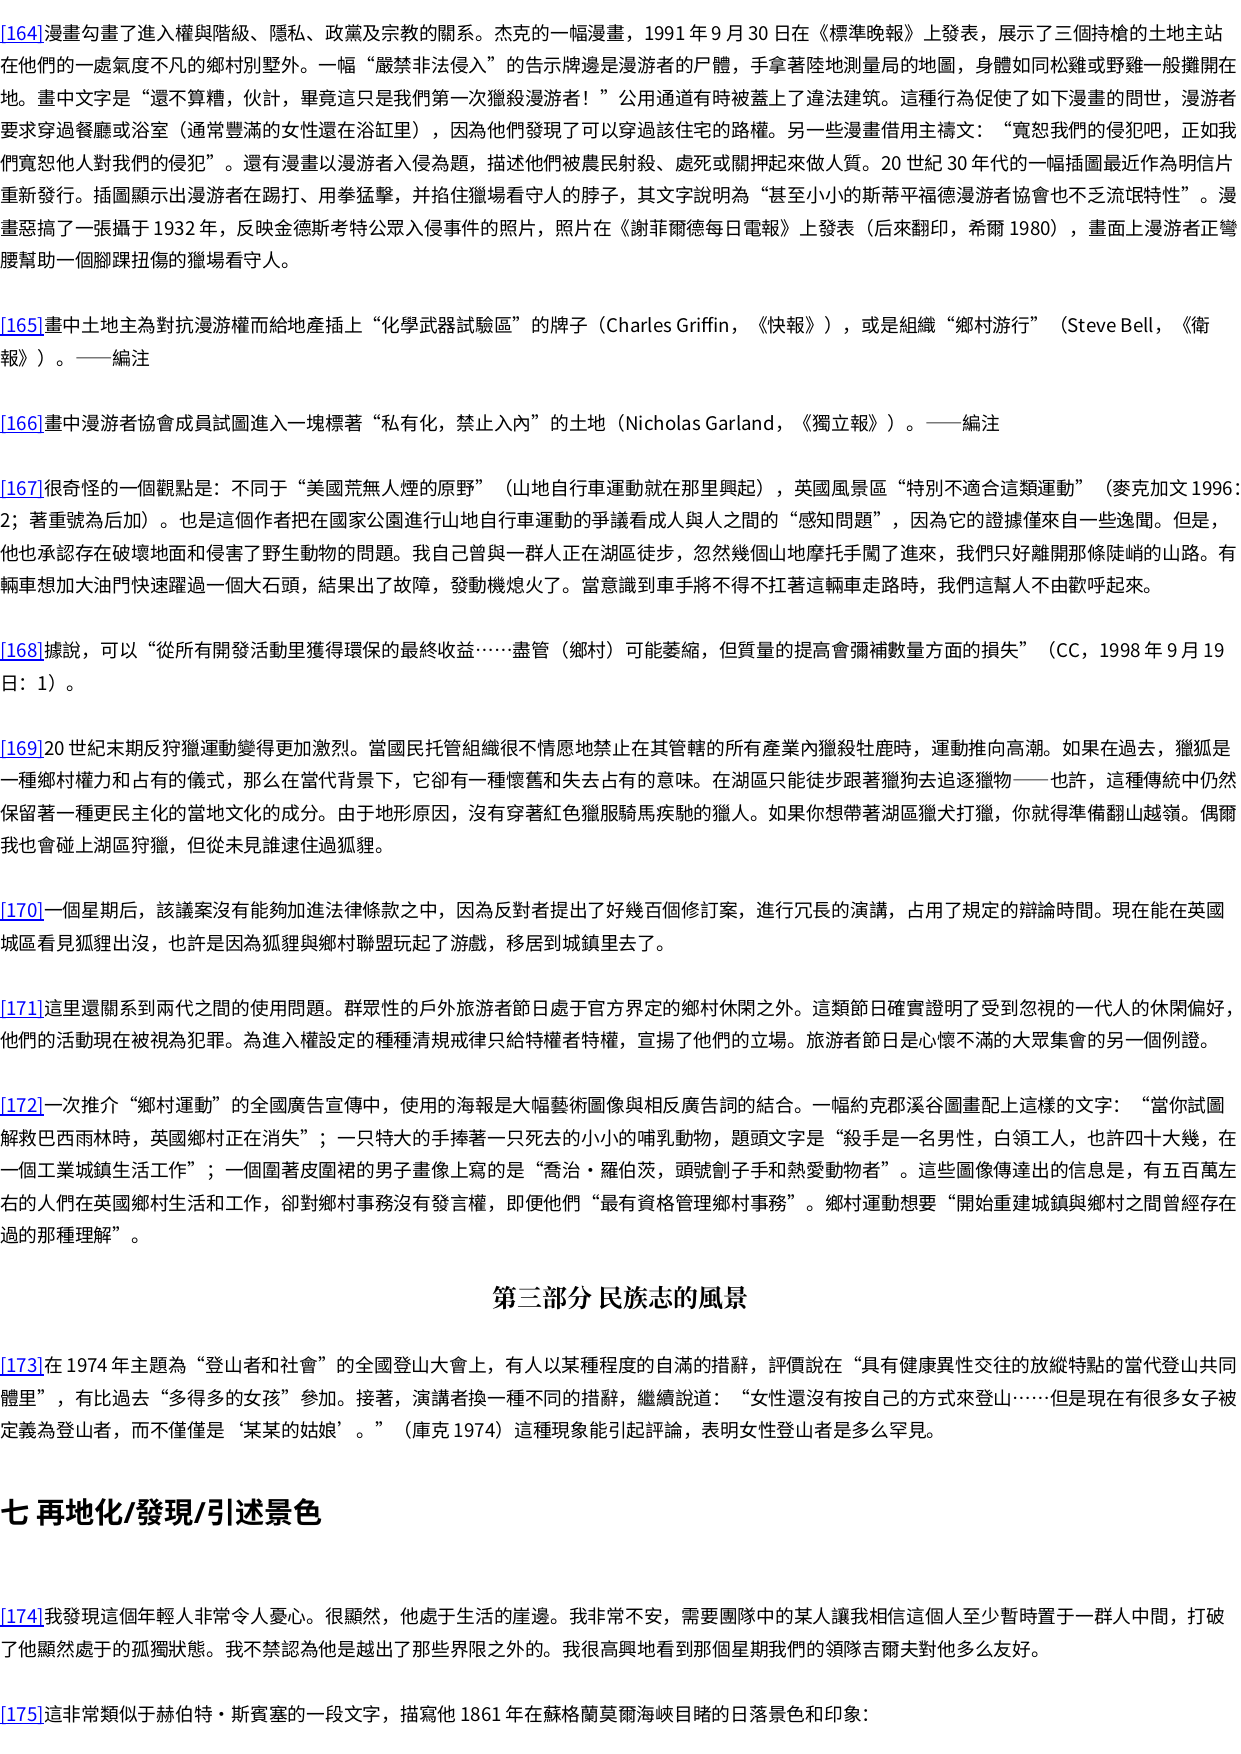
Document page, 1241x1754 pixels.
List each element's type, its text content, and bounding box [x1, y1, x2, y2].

text 第三部分 民族志的風景 [0, 1283, 1240, 1316]
text [168]據說，可以“從所有開發活動里獲得環保的最終收益……盡管（鄉村）可能萎縮，但質量的提高會彌補數量方面的損失”（CC，1998年9月19日：1）。 [0, 633, 1240, 698]
text [170]一個星期后，該議案沒有能夠加進法律條款之中，因為反對者提出了好幾百個修訂案，進行冗長的演講，占用了規定的辯論時間。現在能在英國城區看見狐貍出沒，也許是因為狐貍與鄉村聯盟玩起了游戲，移居到城鎮里去了。 [0, 893, 1240, 958]
text [167]很奇怪的一個觀點是：不同于“美國荒無人煙的原野”（山地自行車運動就在那里興起），英國風景區“特別不適合這類運動”（麥克加文1996：2；著重號為后加）。也是這個作者把在國家公園進行山地自行車運動的爭議看成人與人之間的“感知問題”，因為它的證據僅來自一些逸聞。但是，他也承認存在破壞地面和侵害了野生動物的問題。我自己曾與一群人正在湖區徒步，忽然幾個山地摩托手闖了進來，我們只好離開那條陡峭的山路。有輛車想加大油門快速躍過一個大石頭，結果出了故障，發動機熄火了。當意識到車手將不得不扛著這輛車走路時，我們這幫人不由歡呼起來。 [0, 471, 1240, 601]
text [164]漫畫勾畫了進入權與階級、隱私、政黨及宗教的關系。杰克的一幅漫畫，1991年9月30日在《標準晚報》上發表，展示了三個持槍的土地主站在他們的一處氣度不凡的鄉村別墅外。一幅“嚴禁非法侵入”的告示牌邊是漫游者的尸體，手拿著陸地測量局的地圖，身體如同松雞或野雞一般攤開在地。畫中文字是“還不算糟，伙計，畢竟這只是我們第一次獵殺漫游者！”公用通道有時被蓋上了違法建筑。這種行為促使了如下漫畫的問世，漫游者要求穿過餐廳或浴室（通常豐滿的女性還在浴缸里），因為他們發現了可以穿過該住宅的路權。另一些漫畫借用主禱文：“寬恕我們的侵犯吧，正如我們寬恕他人對我們的侵犯”。還有漫畫以漫游者入侵為題，描述他們被農民射殺、處死或關押起來做人質。20世紀30年代的一幅插圖最近作為明信片重新發行。插圖顯示出漫游者在踢打、用拳猛擊，并掐住獵場看守人的脖子，其文字說明為“甚至小小的斯蒂平福德漫游者協會也不乏流氓特性”。漫畫惡搞了一張攝于1932年，反映金德斯考特公眾入侵事件的照片，照片在《謝菲爾德每日電報》上發表（后來翻印，希爾1980），畫面上漫游者正彎腰幫助一個腳踝扭傷的獵場看守人。 [0, 16, 1240, 276]
text [166]畫中漫游者協會成員試圖進入一塊標著“私有化，禁止入內”的土地（Nicholas Garland，《獨立報》）。——編注 [0, 406, 1240, 438]
text [172]一次推介“鄉村運動”的全國廣告宣傳中，使用的海報是大幅藝術圖像與相反廣告詞的結合。一幅約克郡溪谷圖畫配上這樣的文字：“當你試圖解救巴西雨林時，英國鄉村正在消失”；一只特大的手捧著一只死去的小小的哺乳動物，題頭文字是“殺手是一名男性，白領工人，也許四十大幾，在一個工業城鎮生活工作”；一個圍著皮圍裙的男子畫像上寫的是“喬治·羅伯茨，頭號劊子手和熱愛動物者”。這些圖像傳達出的信息是，有五百萬左右的人們在英國鄉村生活和工作，卻對鄉村事務沒有發言權，即便他們“最有資格管理鄉村事務”。鄉村運動想要“開始重建城鎮與鄉村之間曾經存在過的那種理解”。 [0, 1088, 1240, 1251]
text [171]這里還關系到兩代之間的使用問題。群眾性的戶外旅游者節日處于官方界定的鄉村休閑之外。這類節日確實證明了受到忽視的一代人的休閑偏好，他們的活動現在被視為犯罪。為進入權設定的種種清規戒律只給特權者特權，宣揚了他們的立場。旅游者節日是心懷不滿的大眾集會的另一個例證。 [0, 991, 1240, 1056]
subtitle 七 再地化/發現/引述景色 [0, 1478, 1240, 1543]
text [173]在1974年主題為“登山者和社會”的全國登山大會上，有人以某種程度的自滿的措辭，評價說在“具有健康異性交往的放縱特點的當代登山共同體里”，有比過去“多得多的女孩”參加。接著，演講者換一種不同的措辭，繼續說道：“女性還沒有按自己的方式來登山……但是現在有很多女子被定義為登山者，而不僅僅是‘某某的姑娘’。”（庫克1974）這種現象能引起評論，表明女性登山者是多么罕見。 [0, 1348, 1240, 1446]
text [165]畫中土地主為對抗漫游權而給地產插上“化學武器試驗區”的牌子（Charles Griffin，《快報》），或是組織“鄉村游行”（Steve Bell，《衛報》）。——編注 [0, 308, 1240, 373]
text [175]這非常類似于赫伯特·斯賓塞的一段文字，描寫他1861年在蘇格蘭莫爾海峽目睹的日落景色和印象： [0, 1697, 1240, 1729]
text [174]我發現這個年輕人非常令人憂心。很顯然，他處于生活的崖邊。我非常不安，需要團隊中的某人讓我相信這個人至少暫時置于一群人中間，打破了他顯然處于的孤獨狀態。我不禁認為他是越出了那些界限之外的。我很高興地看到那個星期我們的領隊吉爾夫對他多么友好。 [0, 1599, 1240, 1664]
text [169]20世紀末期反狩獵運動變得更加激烈。當國民托管組織很不情愿地禁止在其管轄的所有產業內獵殺牡鹿時，運動推向高潮。如果在過去，獵狐是一種鄉村權力和占有的儀式，那么在當代背景下，它卻有一種懷舊和失去占有的意味。在湖區只能徒步跟著獵狗去追逐獵物——也許，這種傳統中仍然保留著一種更民主化的當地文化的成分。由于地形原因，沒有穿著紅色獵服騎馬疾馳的獵人。如果你想帶著湖區獵犬打獵，你就得準備翻山越嶺。偶爾我也會碰上湖區狩獵，但從未見誰逮住過狐貍。 [0, 731, 1240, 861]
